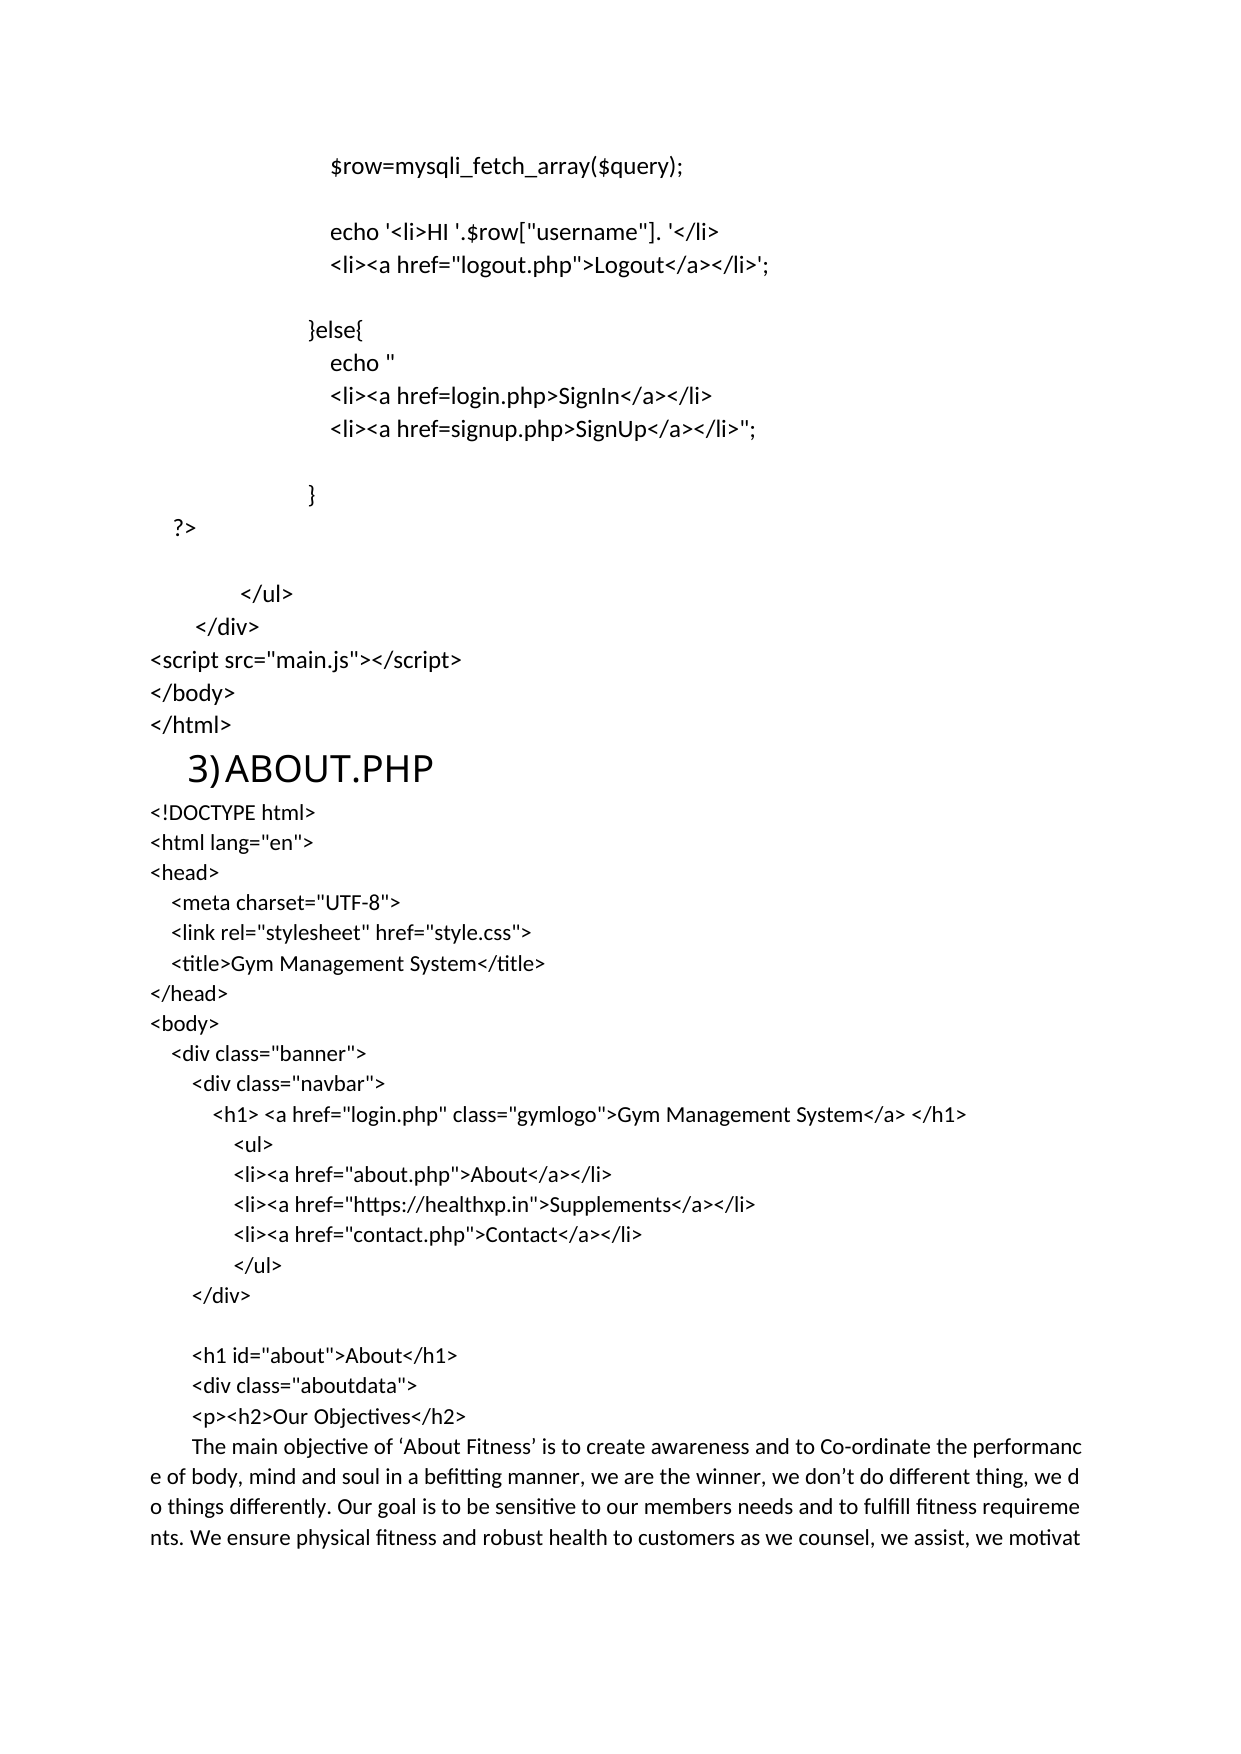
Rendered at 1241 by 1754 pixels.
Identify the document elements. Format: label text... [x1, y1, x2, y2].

text <!DOCTYPE html> [150, 798, 1090, 826]
text ?> [150, 512, 1090, 543]
text <div class="banner"> [150, 1039, 1090, 1067]
text } [150, 479, 1090, 510]
text <link rel="stylesheet" href="style.css"> [150, 918, 1090, 946]
text <meta charset="UTF-8"> [150, 888, 1090, 916]
text <div class="navbar"> [150, 1069, 1090, 1097]
text </body> [150, 677, 1090, 707]
text </ul> [150, 1251, 1090, 1279]
text $row=mysqli_fetch_array($query); [150, 150, 1090, 181]
text <li><a href="logout.php">Logout</a></li>'; [150, 249, 1090, 279]
text <div class="aboutdata"> [150, 1372, 1090, 1399]
text <li><a href=signup.php>SignUp</a></li>"; [150, 413, 1090, 444]
text </html> [150, 709, 1090, 740]
text <body> [150, 1009, 1090, 1037]
text <title>Gym Management System</title> [150, 949, 1090, 977]
text <h1 id="about">About</h1> [150, 1341, 1090, 1369]
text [150, 1432, 1090, 1551]
text <li><a href=login.php>SignIn</a></li> [150, 380, 1090, 411]
text <script src="main.js"></script> [150, 644, 1090, 674]
text </div> [150, 1281, 1090, 1309]
text <head> [150, 858, 1090, 886]
text </ul> [150, 578, 1090, 608]
text <p><h2>Our Objectives</h2> [150, 1402, 1090, 1430]
text echo " [150, 347, 1090, 378]
text <h1> <a href="login.php" class="gymlogo">Gym Management System</a> </h1> [150, 1100, 1090, 1128]
text <li><a href="https://healthxp.in">Supplements</a></li> [150, 1190, 1090, 1218]
text </div> [150, 611, 1090, 641]
text <html lang="en"> [150, 828, 1090, 856]
text <ul> [150, 1130, 1090, 1158]
text echo '<li>HI '.$row["username"]. '</li> [150, 216, 1090, 246]
list ABOUT.PHP [187, 742, 1090, 793]
text </head> [150, 979, 1090, 1007]
text }else{ [150, 314, 1090, 345]
text <li><a href="about.php">About</a></li> [150, 1160, 1090, 1188]
text <li><a href="contact.php">Contact</a></li> [150, 1221, 1090, 1248]
